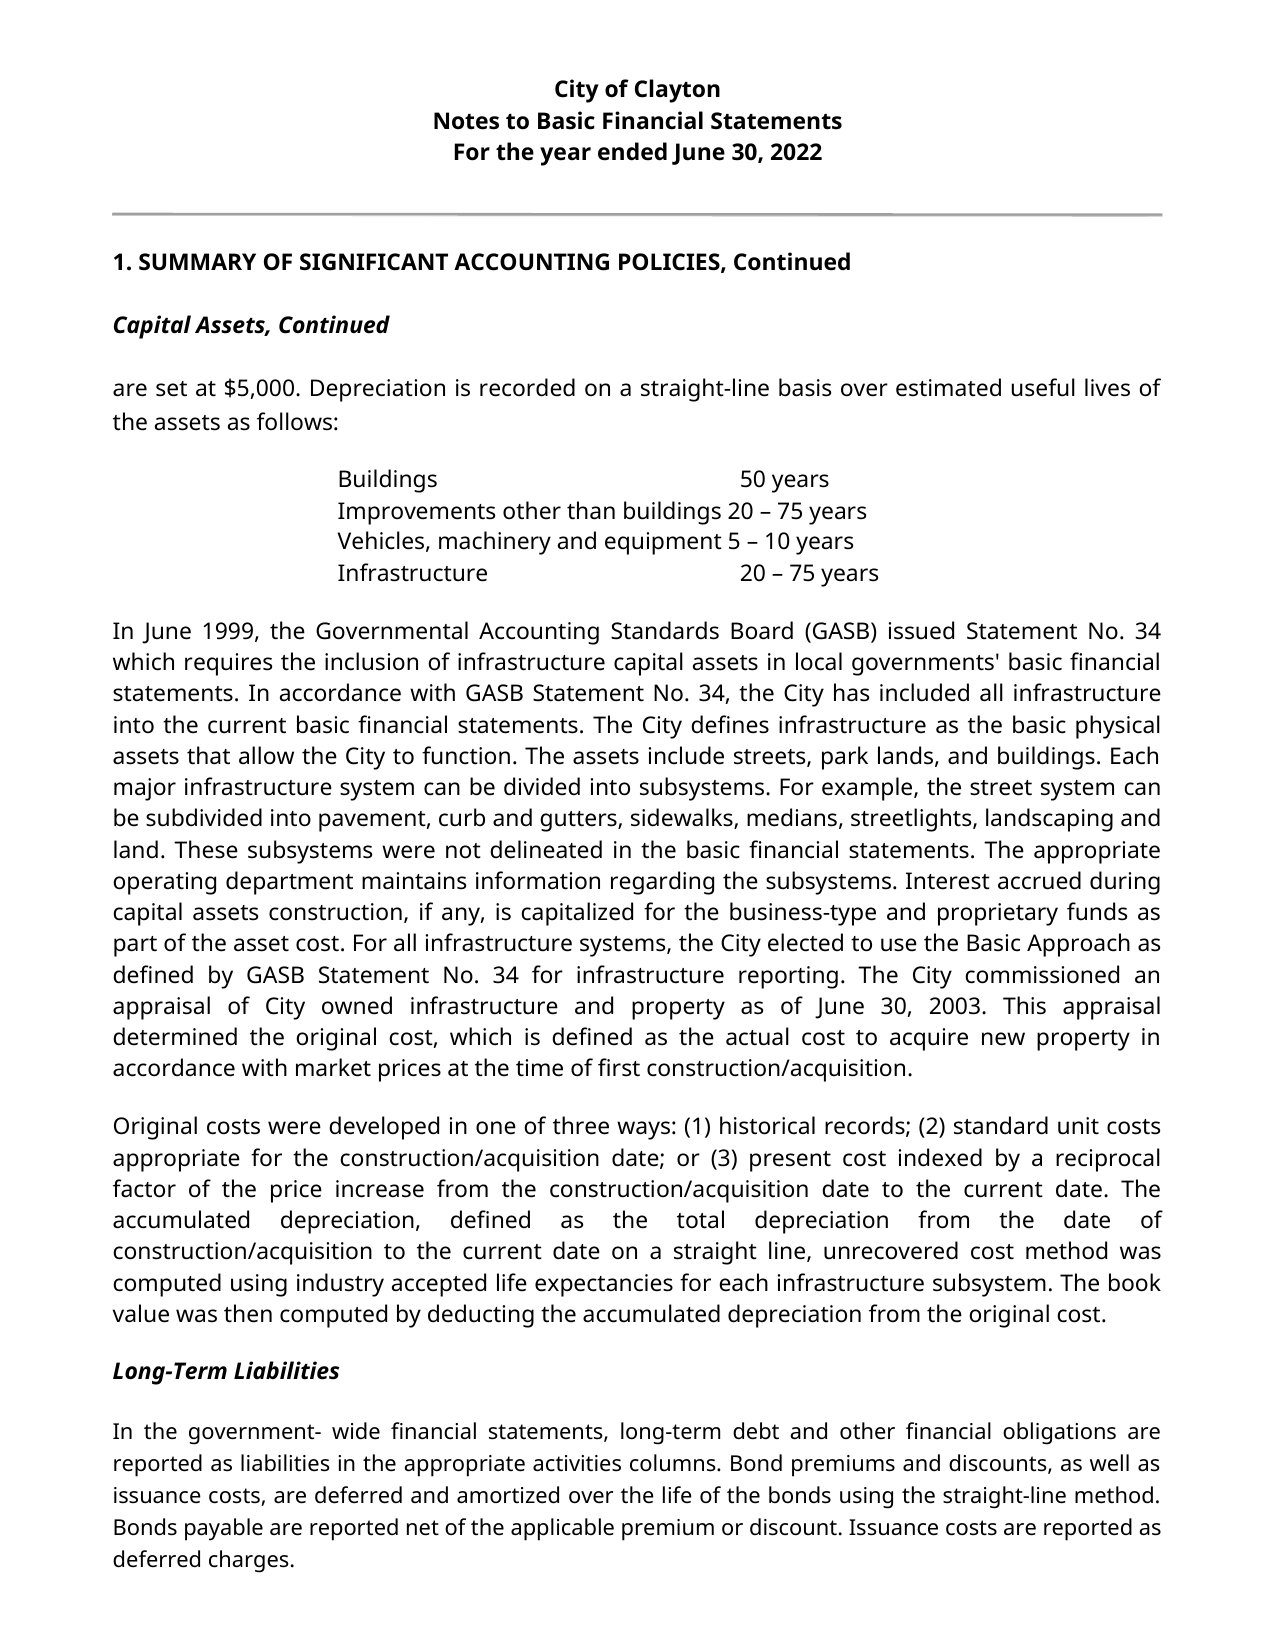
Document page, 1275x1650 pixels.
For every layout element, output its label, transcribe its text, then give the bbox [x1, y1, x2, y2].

text Improvements other than buildings 20 – 75 years Vehicles, machinery and equipment 5 – 10 years [337, 494, 871, 556]
text Notes to Basic Financial Statements [112, 105, 1162, 136]
text are set at $5,000. Depreciation is recorded on a straight-line basis over estimated useful lives of the assets as follows: [112, 372, 1162, 437]
text In the government- wide financial statements, long-term debt and other financial obligations are reported as liabilities in the appropriate activities columns. Bond premiums and discounts, as well as issuance costs, are deferred and amortized over the life of the bonds using the straight-line method. Bonds payable are reported net of the applicable premium or discount. Issuance costs are reported as deferred charges. [112, 1416, 1162, 1574]
text Original costs were developed in one of three ways: (1) historical records; (2) standard unit costs appropriate for the construction/acquisition date; or (3) present cost indexed by a reciprocal factor of the price increase from the construction/acquisition date to the current date. The accumulated depreciation, defined as the total depreciation from the date of construction/acquisition to the current date on a straight line, unrecovered cost method was computed using industry accepted life expectancies for each infrastructure subsystem. The book value was then computed by deducting the accumulated depreciation from the original cost. [112, 1110, 1162, 1329]
text Long-Term Liabilities [112, 1355, 1162, 1386]
text For the year ended June 30, 2022 [112, 136, 1162, 167]
text Infrastructure 20 – 75 years [337, 557, 1162, 588]
text City of Clayton [112, 73, 1162, 104]
text Buildings 50 years [337, 463, 1162, 494]
text 1. SUMMARY OF SIGNIFICANT ACCOUNTING POLICIES, Continued Capital Assets, Continued [112, 246, 894, 340]
text In June 1999, the Governmental Accounting Standards Board (GASB) issued Statement No. 34 which requires the inclusion of infrastructure capital assets in local governments' basic financial statements. In accordance with GASB Statement No. 34, the City has included all infrastructure into the current basic financial statements. The City defines infrastructure as the basic physical assets that allow the City to function. The assets include streets, park lands, and buildings. Each major infrastructure system can be divided into subsystems. For example, the street system can be subdivided into pavement, curb and gutters, sidewalks, medians, streetlights, landscaping and land. These subsystems were not delineated in the basic financial statements. The appropriate operating department maintains information regarding the subsystems. Interest accrued during capital assets construction, if any, is capitalized for the business-type and proprietary funds as part of the asset cost. For all infrastructure systems, the City elected to use the Basic Approach as defined by GASB Statement No. 34 for infrastructure reporting. The City commissioned an appraisal of City owned infrastructure and property as of June 30, 2003. This appraisal determined the original cost, which is defined as the actual cost to acquire new property in accordance with market prices at the time of first construction/acquisition. [112, 615, 1162, 1083]
